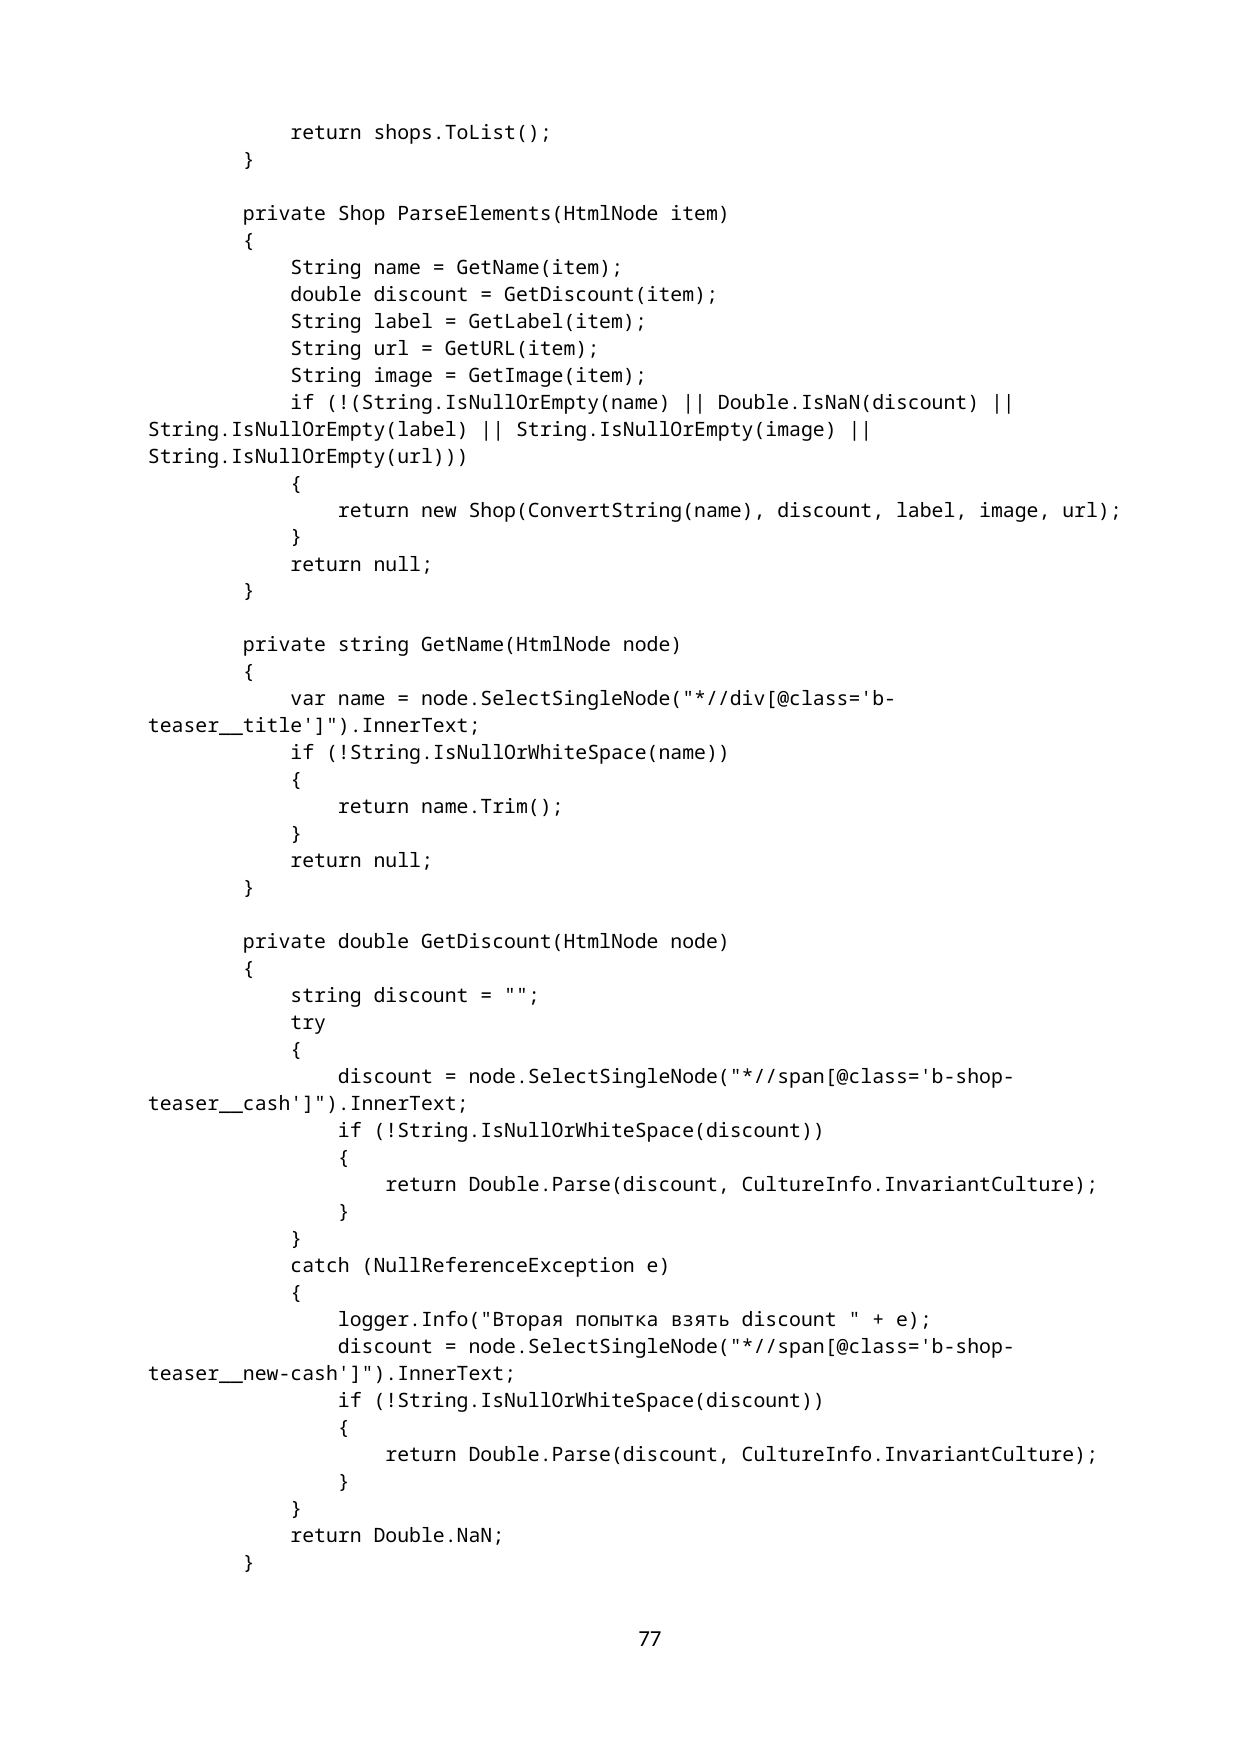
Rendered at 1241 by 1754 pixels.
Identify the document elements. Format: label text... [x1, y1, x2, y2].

text String name = GetName(item); [148, 253, 1152, 280]
text String url = GetURL(item); [148, 334, 1152, 361]
text { [148, 954, 1152, 981]
text if (!String.IsNullOrWhiteSpace(name)) [148, 739, 1152, 766]
text return null; [148, 847, 1152, 873]
text } [148, 819, 1152, 847]
text String image = GetImage(item); [148, 361, 1152, 388]
text } [148, 145, 1152, 172]
text { [148, 1278, 1152, 1305]
text } [148, 1197, 1152, 1224]
text catch (NullReferenceException e) [148, 1251, 1152, 1278]
text private double GetDiscount(HtmlNode node) [148, 927, 1152, 954]
text return Double.Parse(discount, CultureInfo.InvariantCulture); [148, 1170, 1152, 1197]
text { [148, 1143, 1152, 1170]
text try [148, 1008, 1152, 1035]
text { [148, 766, 1152, 793]
text var name = node.SelectSingleNode("*//div[@class='b-teaser__title']").InnerText; [148, 685, 1152, 739]
text } [148, 1224, 1152, 1251]
text logger.Info("Вторая попытка взять discount " + e); [148, 1305, 1152, 1332]
text return new Shop(ConvertString(name), discount, label, image, url); [148, 496, 1152, 523]
text double discount = GetDiscount(item); [148, 280, 1152, 307]
text discount = node.SelectSingleNode("*//span[@class='b-shop-teaser__new-cash']").InnerText; [148, 1332, 1152, 1386]
text return shops.ToList(); [148, 118, 1152, 145]
text return null; [148, 550, 1152, 577]
text } [148, 1467, 1152, 1494]
text return Double.Parse(discount, CultureInfo.InvariantCulture); [148, 1440, 1152, 1467]
text } [148, 1494, 1152, 1521]
text if (!String.IsNullOrWhiteSpace(discount)) [148, 1116, 1152, 1143]
text return Double.NaN; [148, 1521, 1152, 1548]
text { [148, 469, 1152, 496]
text private Shop ParseElements(HtmlNode item) [148, 199, 1152, 226]
text private string GetName(HtmlNode node) [148, 631, 1152, 658]
text { [148, 226, 1152, 253]
text if (!String.IsNullOrWhiteSpace(discount)) [148, 1386, 1152, 1413]
text discount = node.SelectSingleNode("*//span[@class='b-shop-teaser__cash']").InnerText; [148, 1062, 1152, 1116]
text } [148, 1548, 1152, 1575]
text if (!(String.IsNullOrEmpty(name) || Double.IsNaN(discount) || String.IsNullOrEmpty(label) || String.IsNullOrEmpty(image) || String.IsNullOrEmpty(url))) [148, 388, 1152, 469]
text String label = GetLabel(item); [148, 307, 1152, 334]
text { [148, 1035, 1152, 1062]
text } [148, 523, 1152, 550]
text return name.Trim(); [148, 793, 1152, 819]
text string discount = ""; [148, 981, 1152, 1008]
text { [148, 1413, 1152, 1440]
text { [148, 658, 1152, 685]
text } [148, 873, 1152, 901]
text } [148, 577, 1152, 604]
